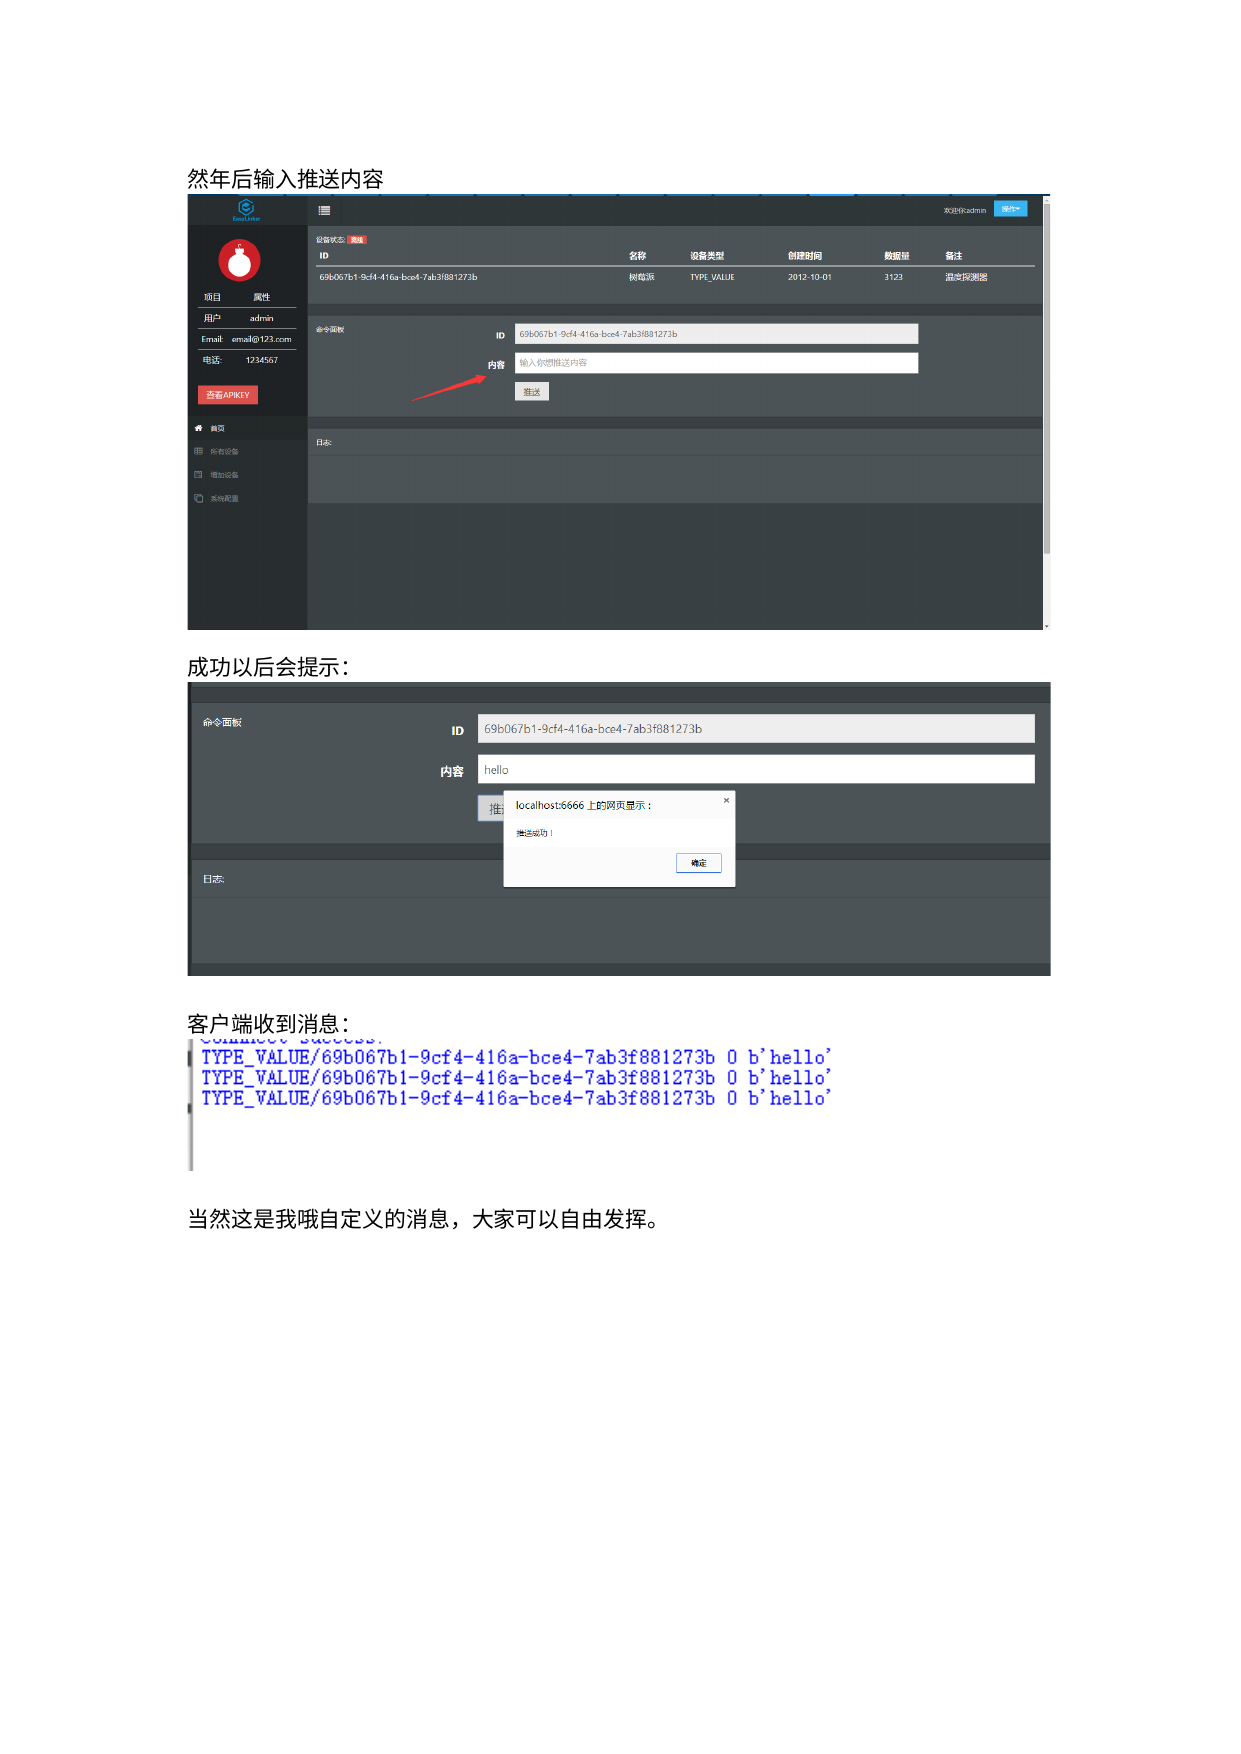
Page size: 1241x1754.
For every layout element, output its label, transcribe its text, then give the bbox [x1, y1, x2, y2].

picture [187, 682, 1051, 976]
text 然年后输入推送内容 [187, 162, 1053, 194]
picture [187, 1039, 921, 1171]
picture [187, 194, 1051, 630]
text 成功以后会提示： [187, 649, 1053, 682]
text 当然这是我哦自定义的消息，大家可以自由发挥。 [187, 1202, 1053, 1234]
text 客户端收到消息： [187, 1007, 1053, 1039]
